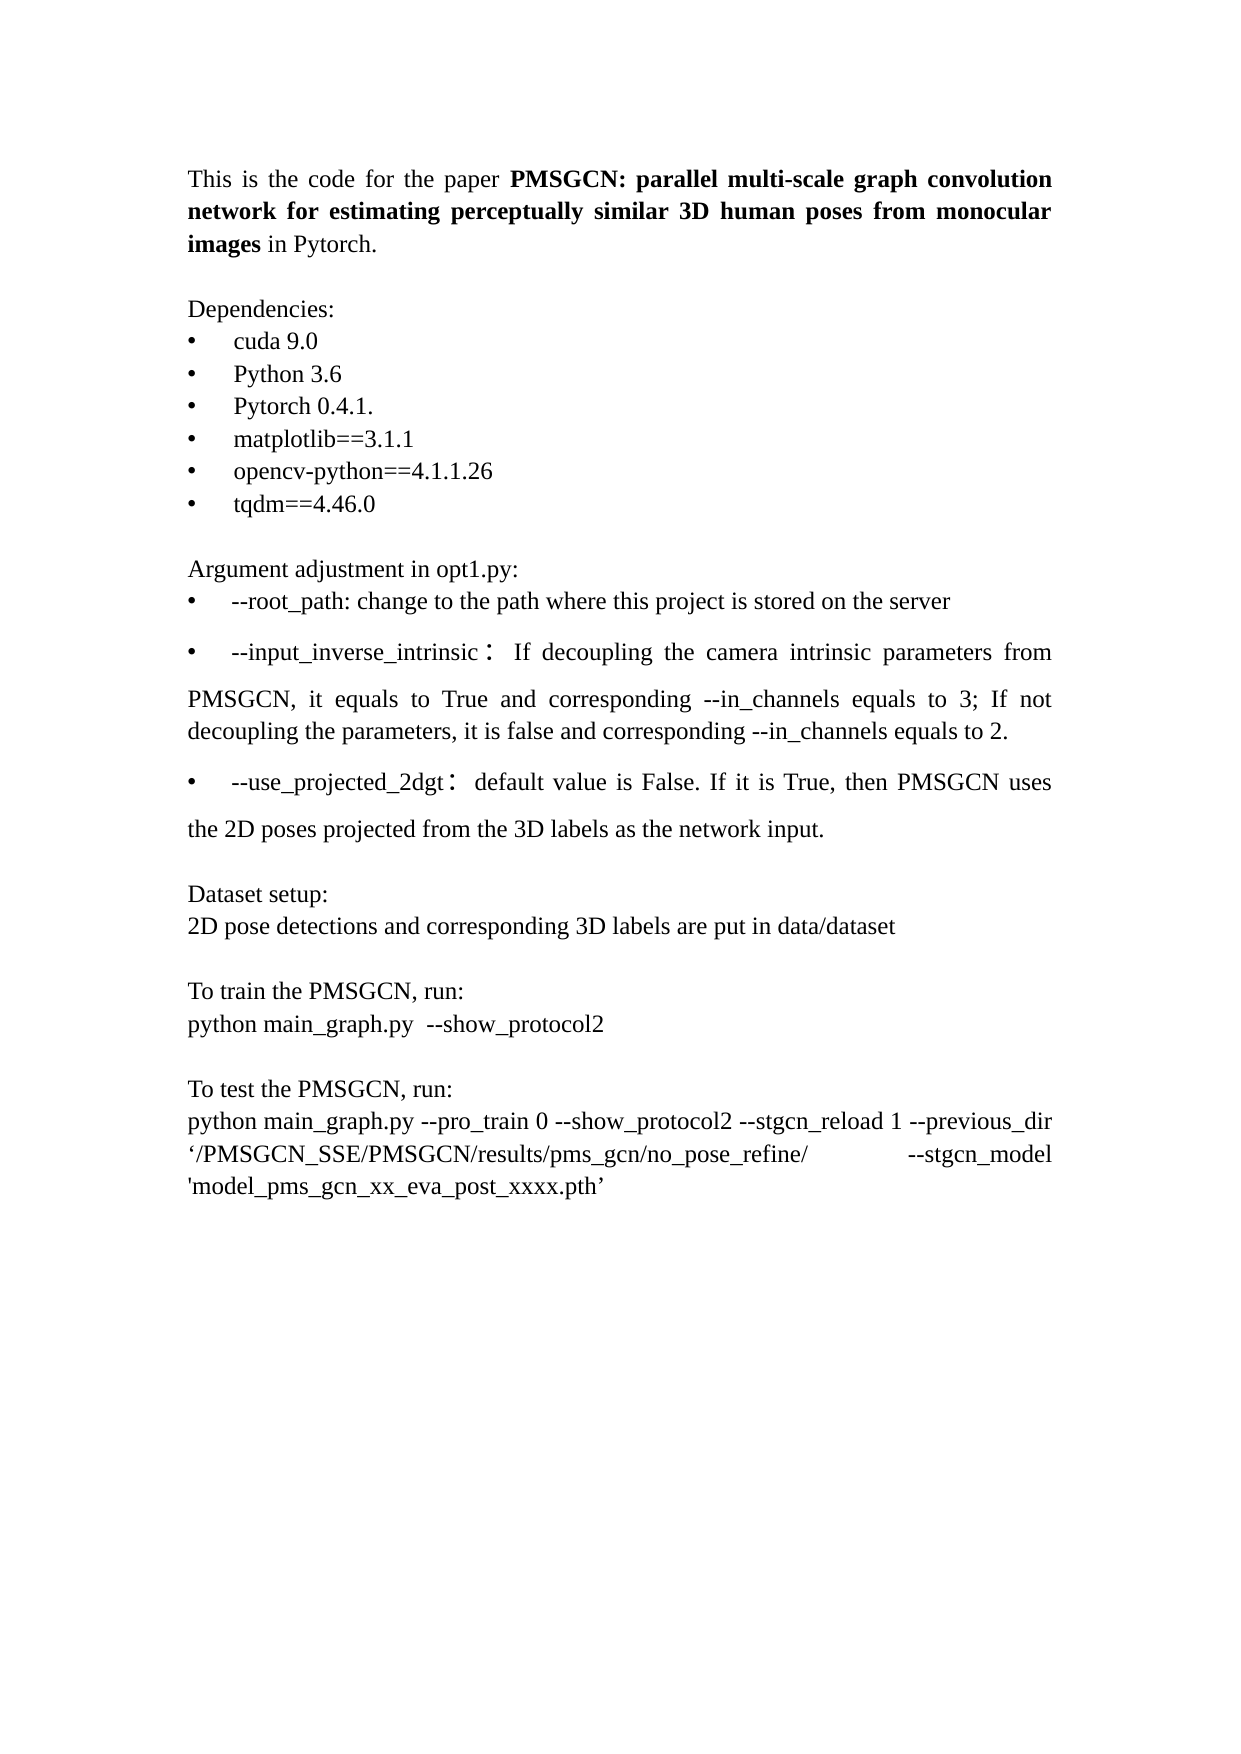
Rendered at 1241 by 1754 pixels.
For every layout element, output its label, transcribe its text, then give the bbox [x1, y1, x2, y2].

text This is the code for the paper PMSGCN: parallel multi-scale graph convolution network for estimating perceptually similar 3D human poses from monocular images in Pytorch. [187, 162, 1053, 259]
text To train the PMSGCN, run: [187, 974, 1053, 1007]
text python main_graph.py --pro_train 0 --show_protocol2 --stgcn_reload 1 --previous_dir ‘/PMSGCN_SSE/PMSGCN/results/pms_gcn/no_pose_refine/ --stgcn_model 'model_pms_gcn_xx_eva_post_xxxx.pth’ [187, 1104, 1053, 1202]
text 2D pose detections and corresponding 3D labels are put in data/dataset [187, 909, 1053, 942]
list --root_path: change to the path where this project is stored on the server [187, 584, 1053, 617]
text Dependencies: [187, 292, 1053, 324]
list --input_inverse_intrinsic：If decoupling the camera intrinsic parameters from PMSGCN, it equals to True and corresponding --in_channels equals to 3; If not decoupling the parameters, it is false and corresponding --in_channels equals to 2. [187, 617, 1053, 747]
list opencv-python==4.1.1.26 [187, 454, 1053, 487]
list Pytorch 0.4.1. [187, 389, 1053, 422]
list tqdm==4.46.0 [187, 487, 1053, 519]
list --use_projected_2dgt：default value is False. If it is True, then PMSGCN uses the 2D poses projected from the 3D labels as the network input. [187, 747, 1053, 844]
list matplotlib==3.1.1 [187, 422, 1053, 454]
list cuda 9.0 [187, 324, 1053, 357]
text To test the PMSGCN, run: [187, 1072, 1053, 1104]
text python main_graph.py --show_protocol2 [187, 1007, 1053, 1039]
text Argument adjustment in opt1.py: [187, 552, 1053, 584]
text Dataset setup: [187, 877, 1053, 909]
list Python 3.6 [187, 357, 1053, 389]
